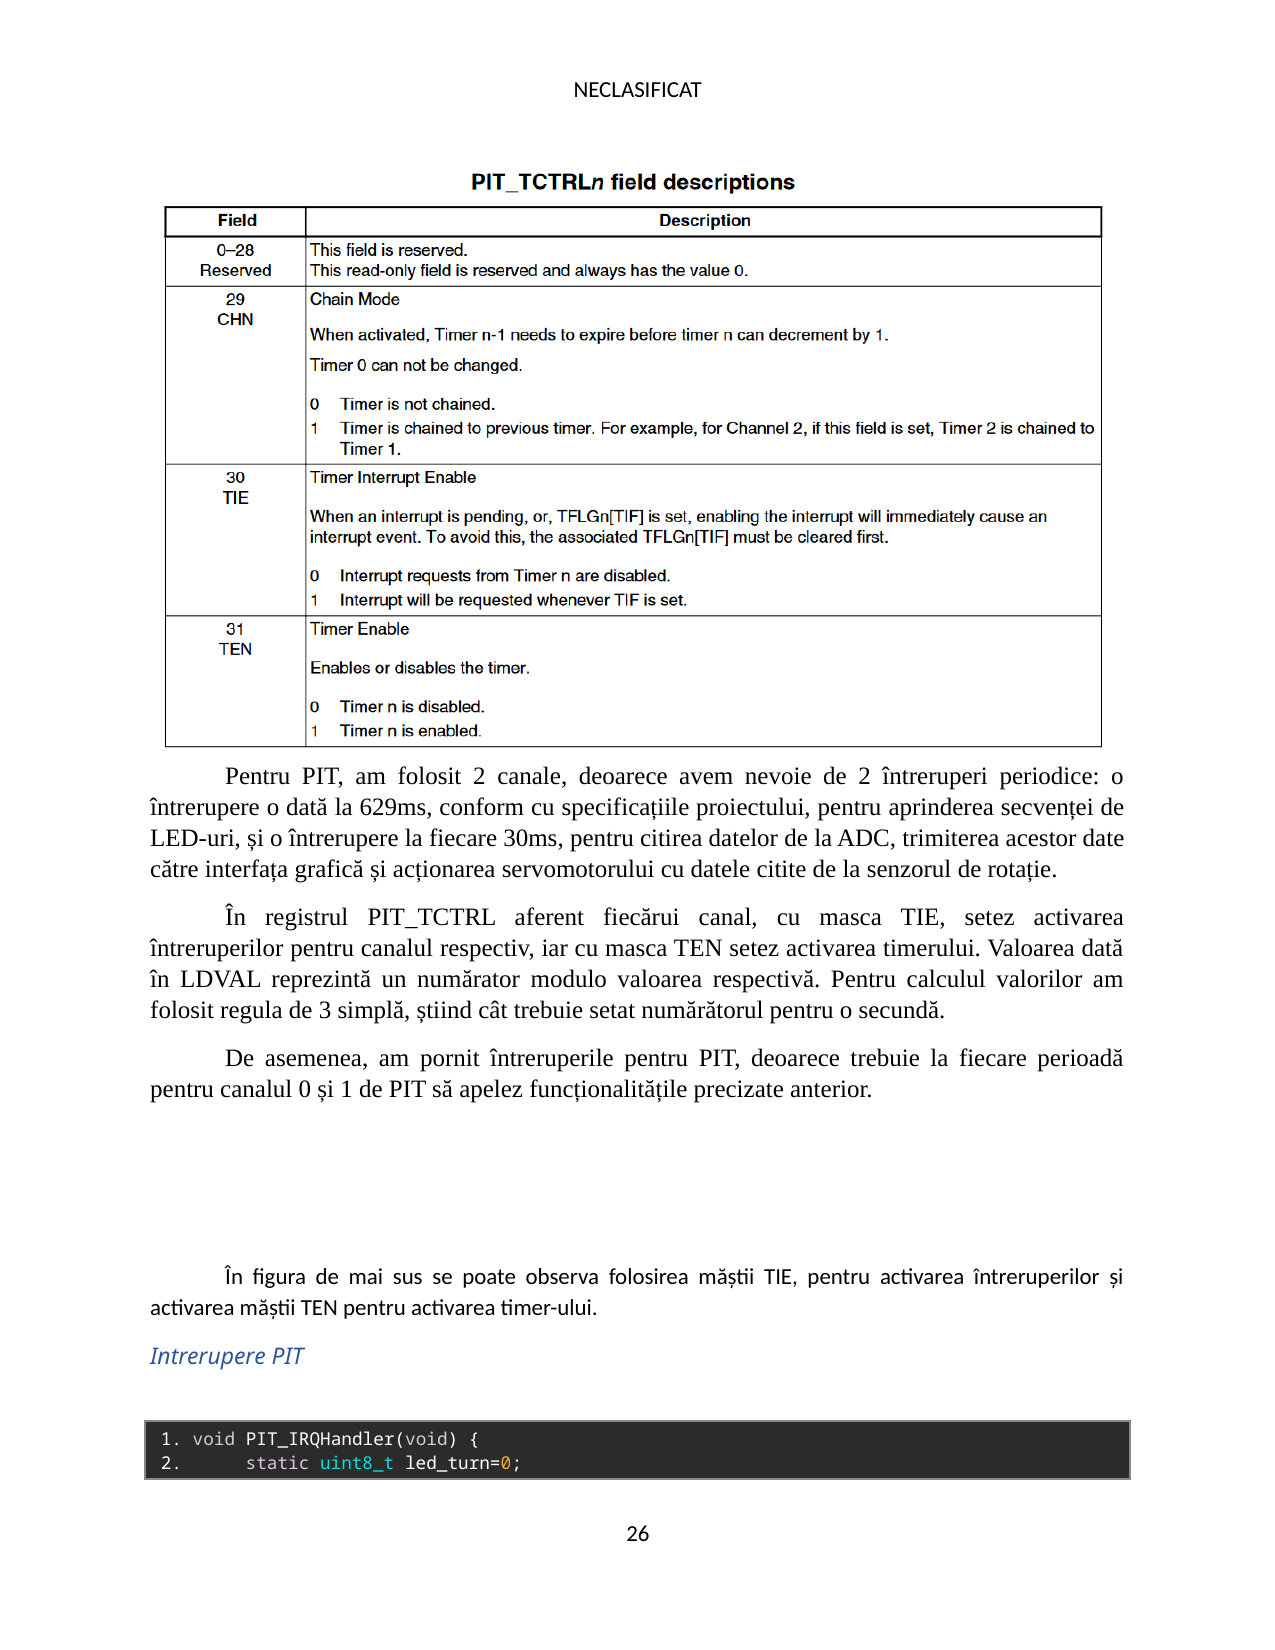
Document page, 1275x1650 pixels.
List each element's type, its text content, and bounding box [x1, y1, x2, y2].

picture [151, 159, 1127, 760]
text De asemenea, am pornit întreruperile pentru PIT, deoarece trebuie la fiecare perioadă pentru canalul 0 și 1 de PIT să apelez funcționalitățile precizate anterior. [150, 1043, 1125, 1103]
text În figura de mai sus se poate observa folosirea măștii TIE, pentru activarea întreruperilor și activarea măștii TEN pentru activarea timer-ului. [150, 1262, 1125, 1321]
subtitle Intrerupere PIT [150, 1339, 1125, 1371]
text În registrul PIT_TCTRL aferent fiecărui canal, cu masca TIE, setez activarea întreruperilor pentru canalul respectiv, iar cu masca TEN setez activarea timerului. Valoarea dată în LDVAL reprezintă un numărator modulo valoarea respectivă. Pentru calculul valorilor am folosit regula de 3 simplă, știind cât trebuie setat numărătorul pentru o secundă. [150, 902, 1125, 1024]
text 1. void PIT_IRQHandler(void) { [146, 1422, 1129, 1444]
text 2. static uint8_t led_turn=0; [146, 1444, 1129, 1478]
